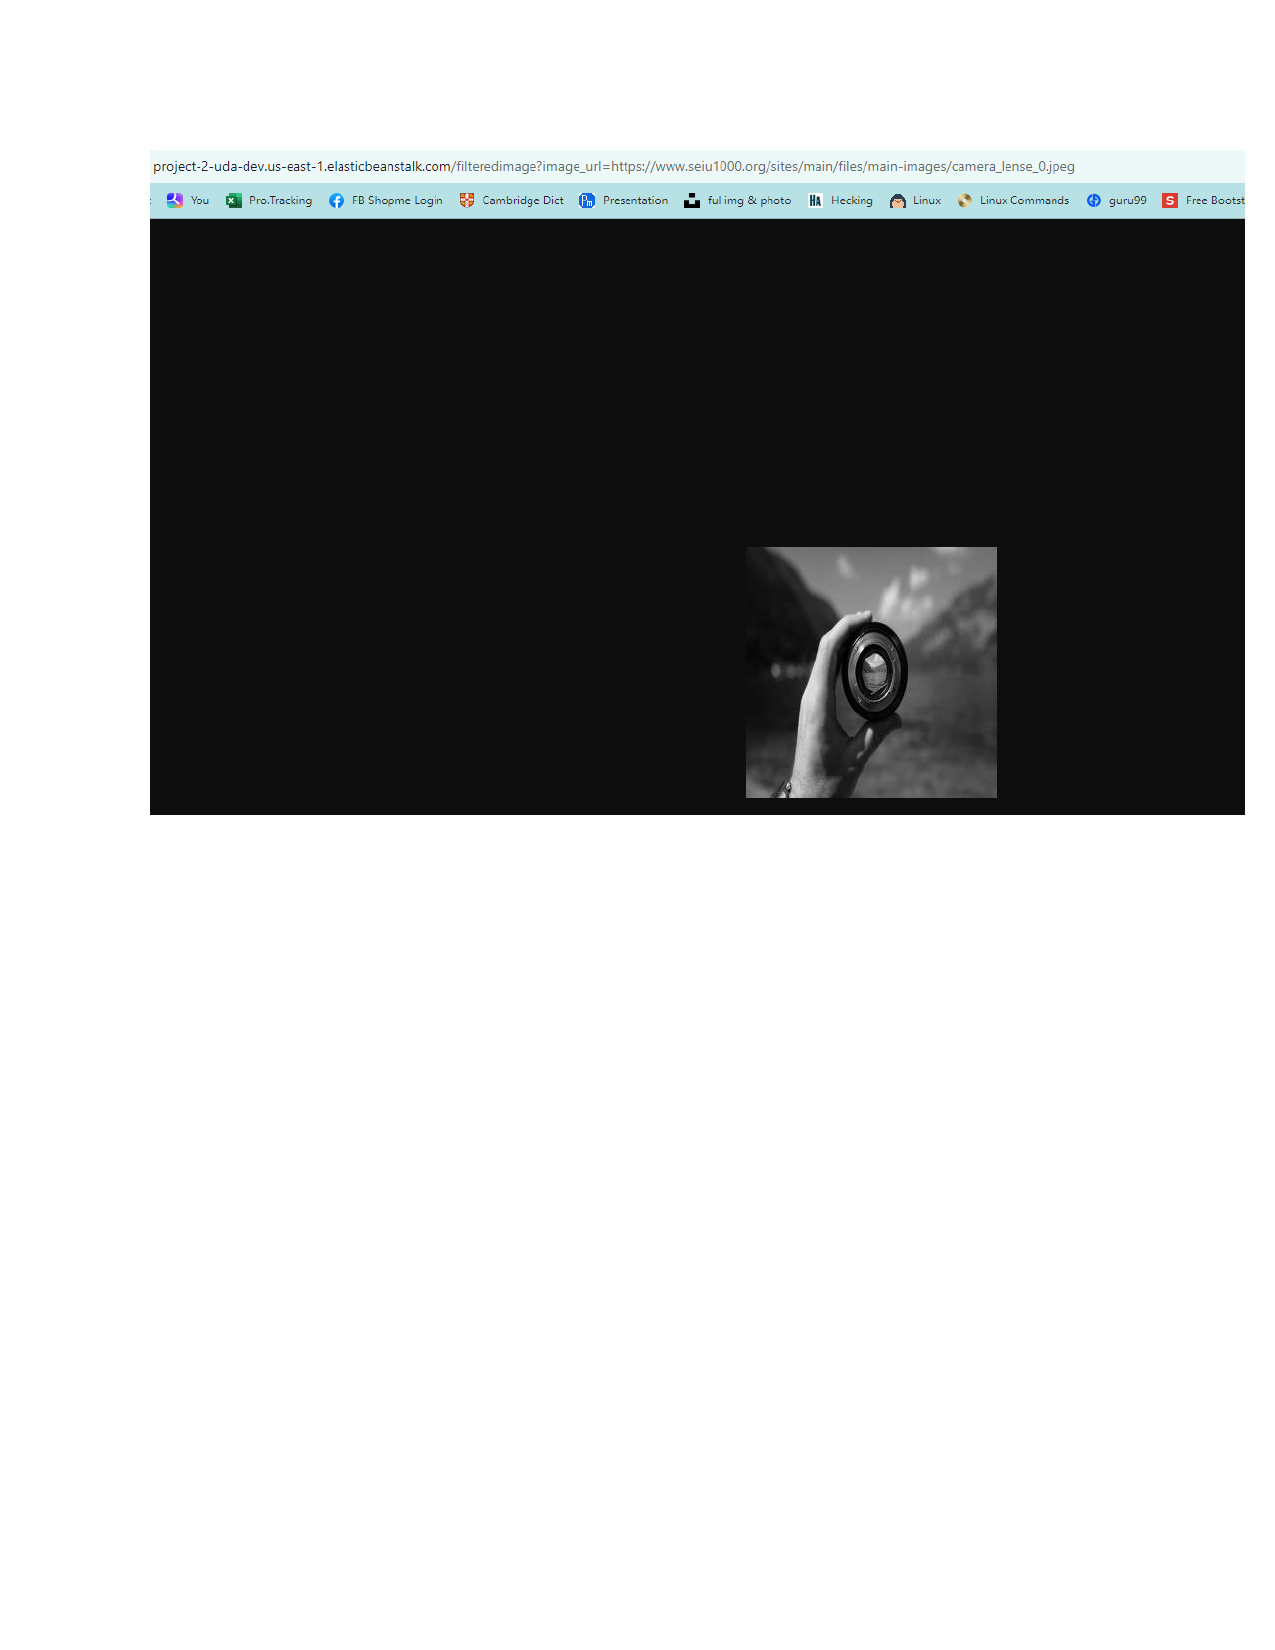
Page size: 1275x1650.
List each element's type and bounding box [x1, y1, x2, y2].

picture [150, 150, 1245, 815]
